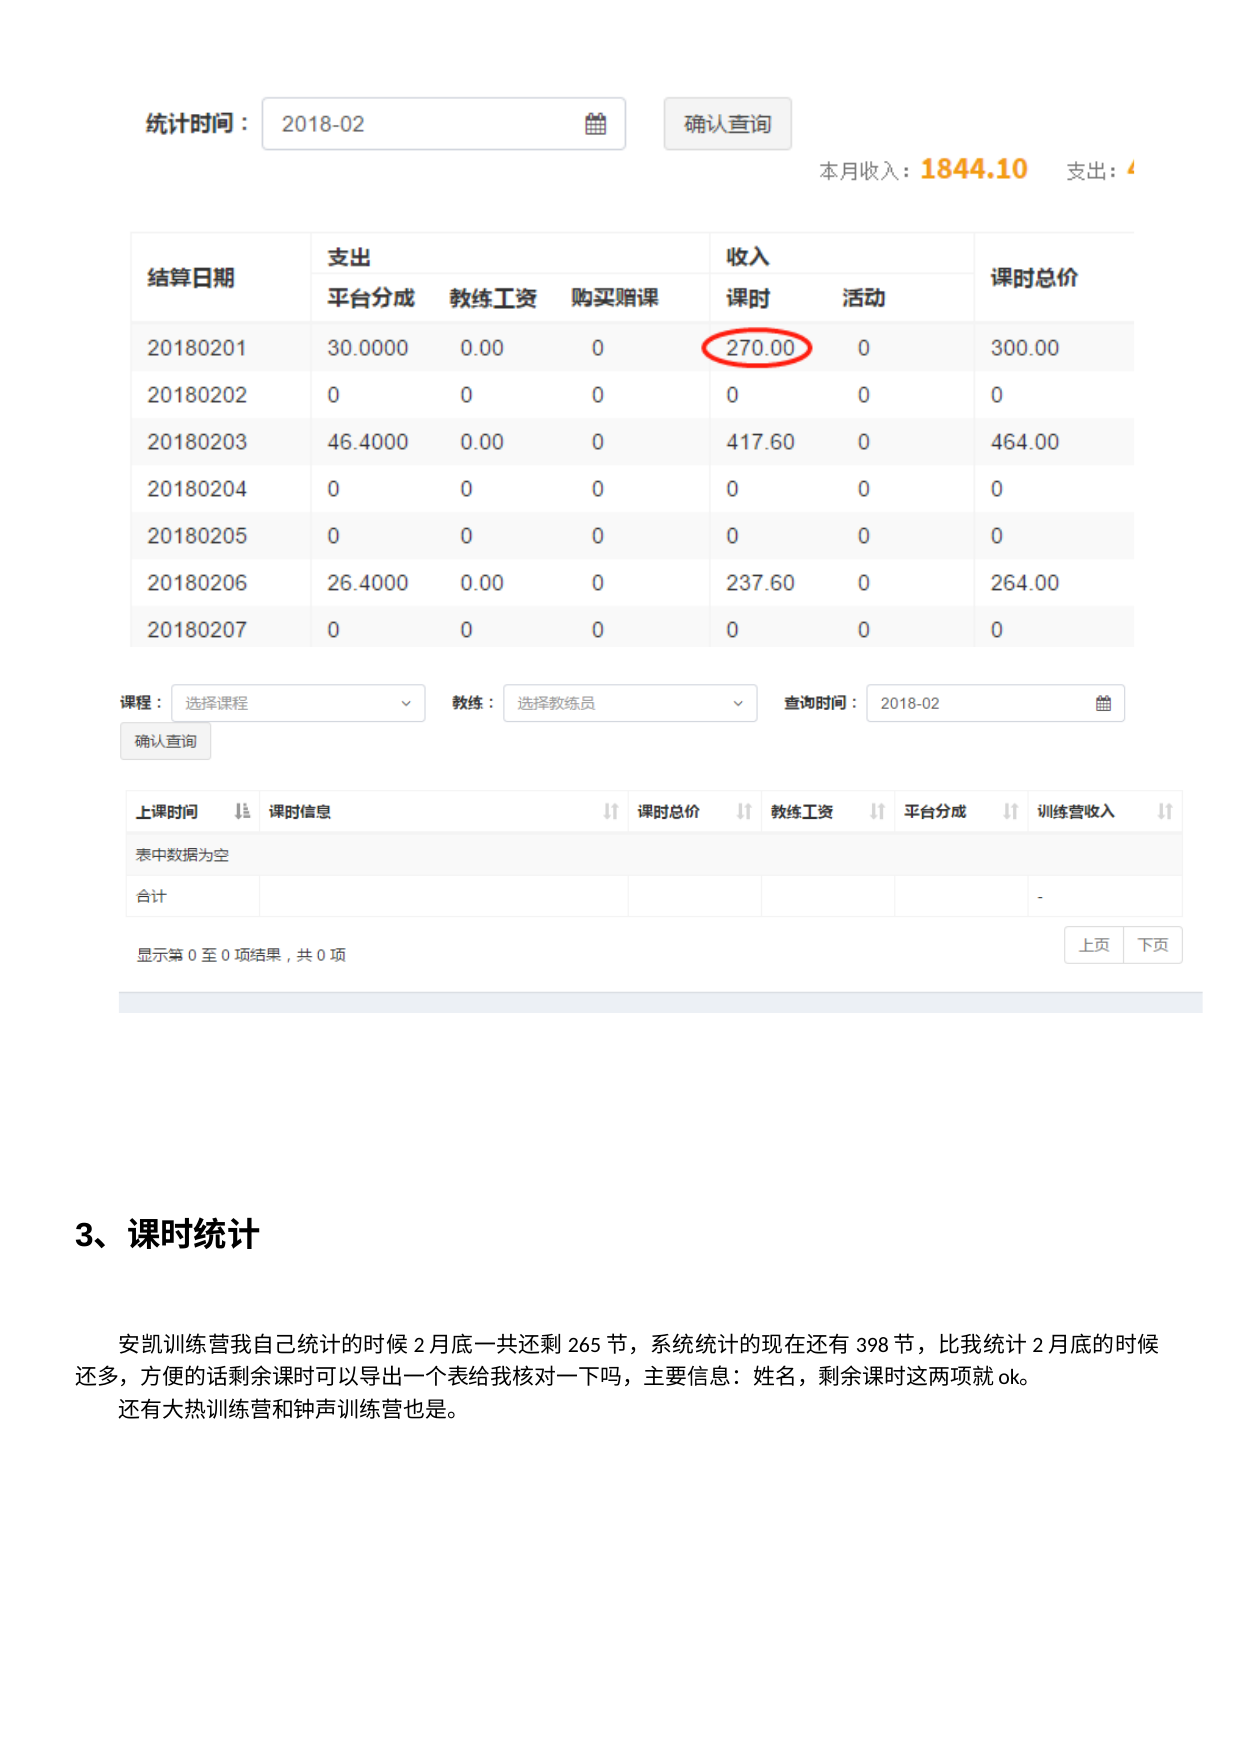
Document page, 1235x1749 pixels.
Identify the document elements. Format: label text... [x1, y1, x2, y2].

picture [118, 77, 1135, 647]
subtitle 课时统计 [75, 1199, 1159, 1264]
list 安凯训练营我自己统计的时候2月底一共还剩265节，系统统计的现在还有398节，比我统计2月底的时候还多，方便的话剩余课时可以导出一个表给我核对一下吗，主要信息：姓名，剩余课时这两项就ok。 [75, 1326, 1159, 1391]
list 还有大热训练营和钟声训练营也是。 [75, 1391, 1159, 1424]
picture [118, 662, 1203, 1013]
